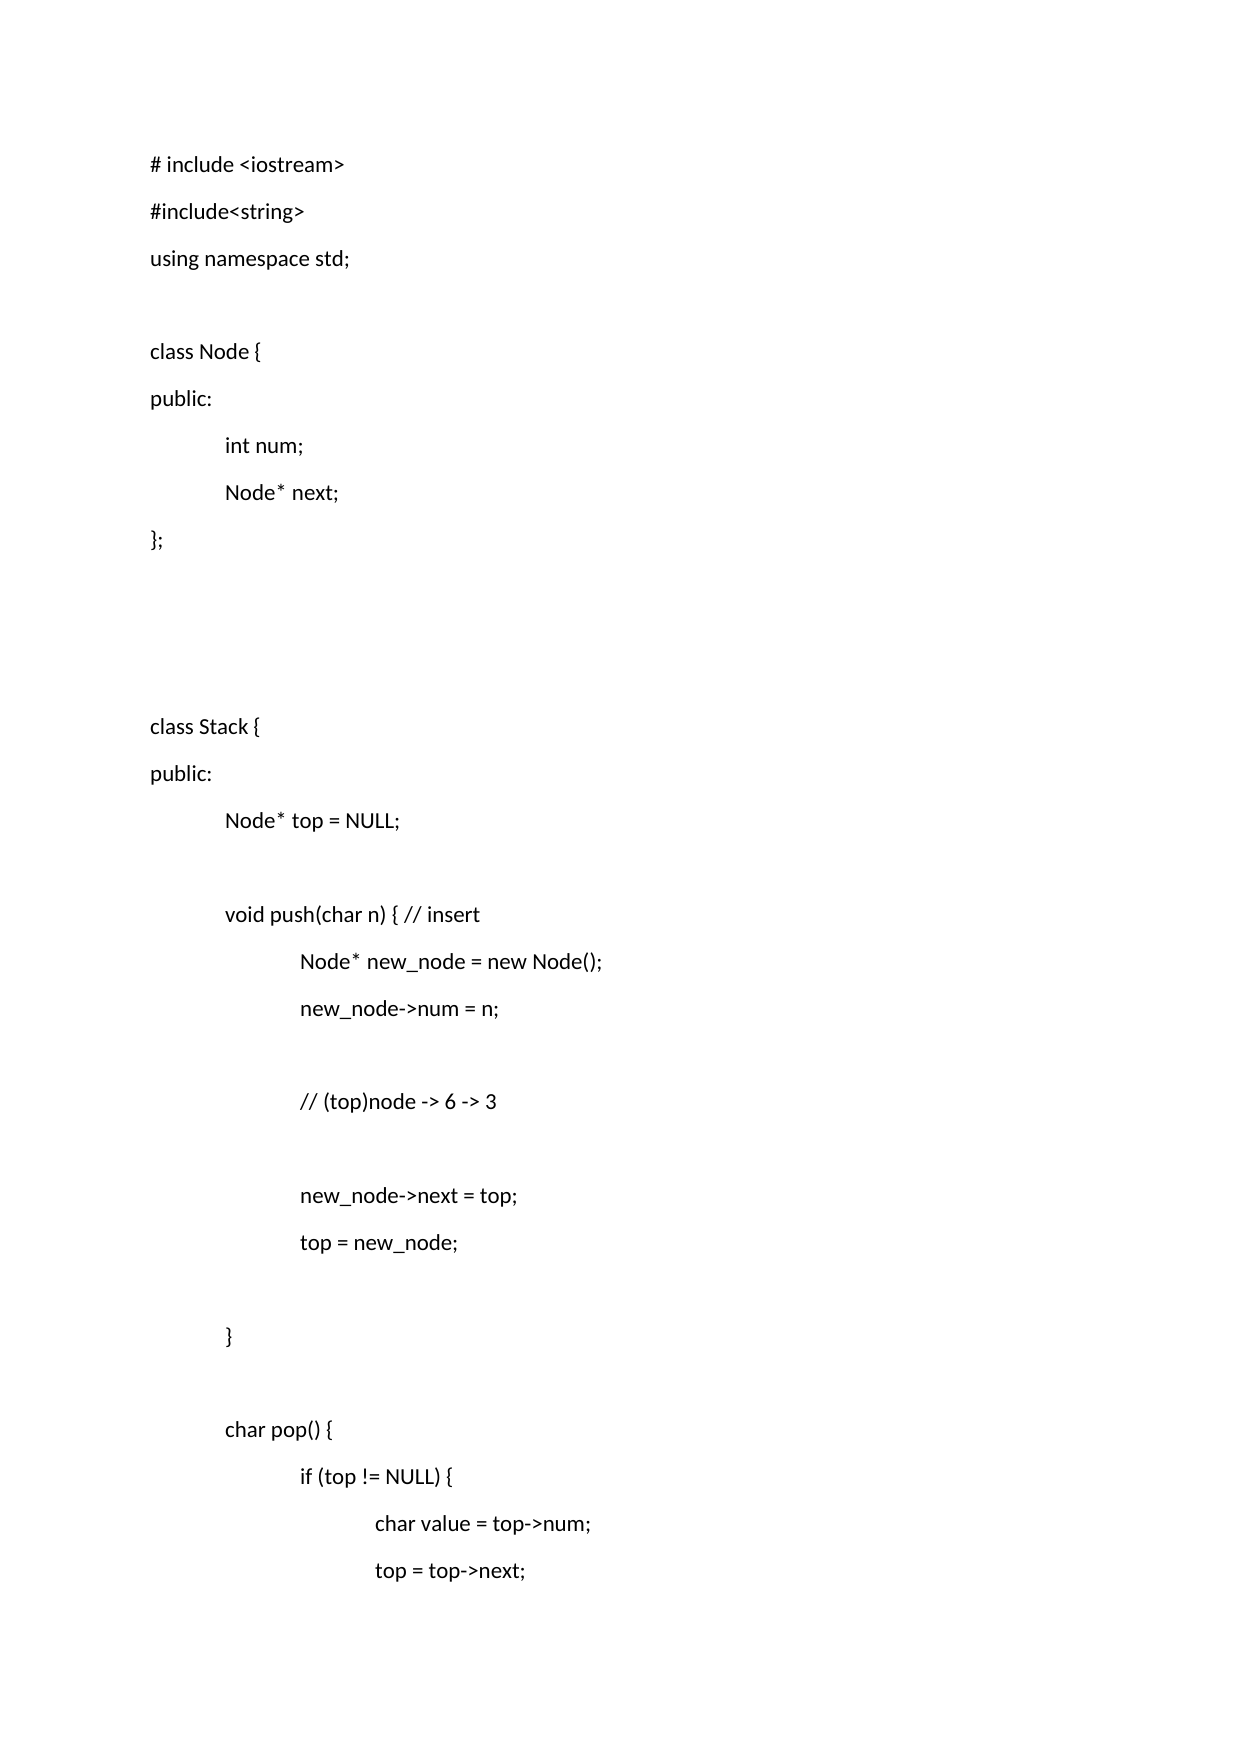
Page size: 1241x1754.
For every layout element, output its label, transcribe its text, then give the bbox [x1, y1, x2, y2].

text #include<string> [150, 197, 1090, 225]
text } [150, 1322, 1090, 1350]
text public: [150, 759, 1090, 787]
text Node* next; [150, 478, 1090, 506]
text public: [150, 384, 1090, 412]
text Node* new_node = new Node(); [150, 947, 1090, 975]
text new_node->num = n; [150, 994, 1090, 1022]
text top = new_node; [150, 1228, 1090, 1256]
text // (top)node -> 6 -> 3 [150, 1087, 1090, 1116]
text class Stack { [150, 712, 1090, 741]
text Node* top = NULL; [150, 806, 1090, 834]
text class Node { [150, 337, 1090, 366]
text # include <iostream> [150, 150, 1090, 178]
text top = top->next; [150, 1556, 1090, 1584]
text char pop() { [150, 1416, 1090, 1444]
text new_node->next = top; [150, 1181, 1090, 1209]
text char value = top->num; [150, 1509, 1090, 1537]
text using namespace std; [150, 244, 1090, 272]
text if (top != NULL) { [150, 1462, 1090, 1491]
text }; [150, 525, 1090, 553]
text int num; [150, 431, 1090, 459]
text void push(char n) { // insert [150, 900, 1090, 928]
